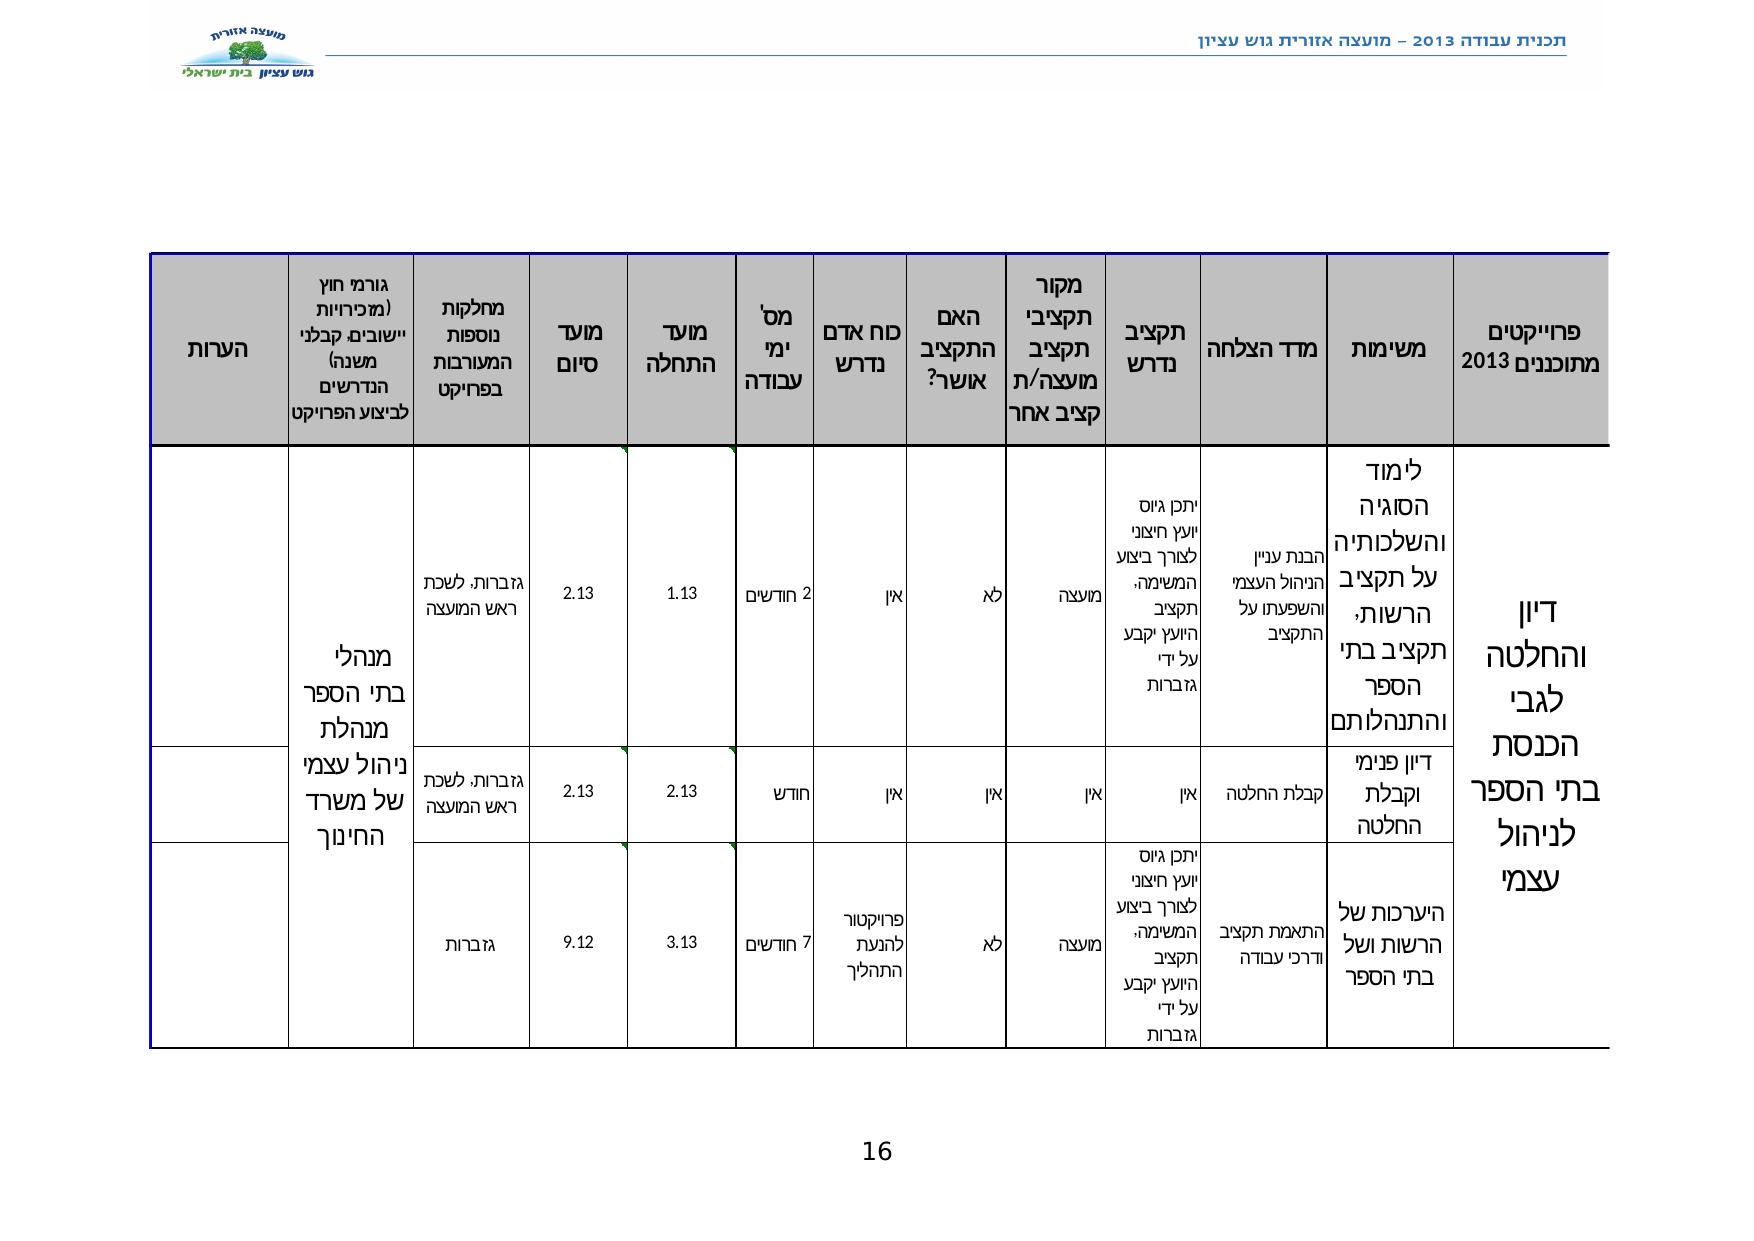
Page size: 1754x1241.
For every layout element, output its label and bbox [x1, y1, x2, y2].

picture [149, 0, 1604, 91]
